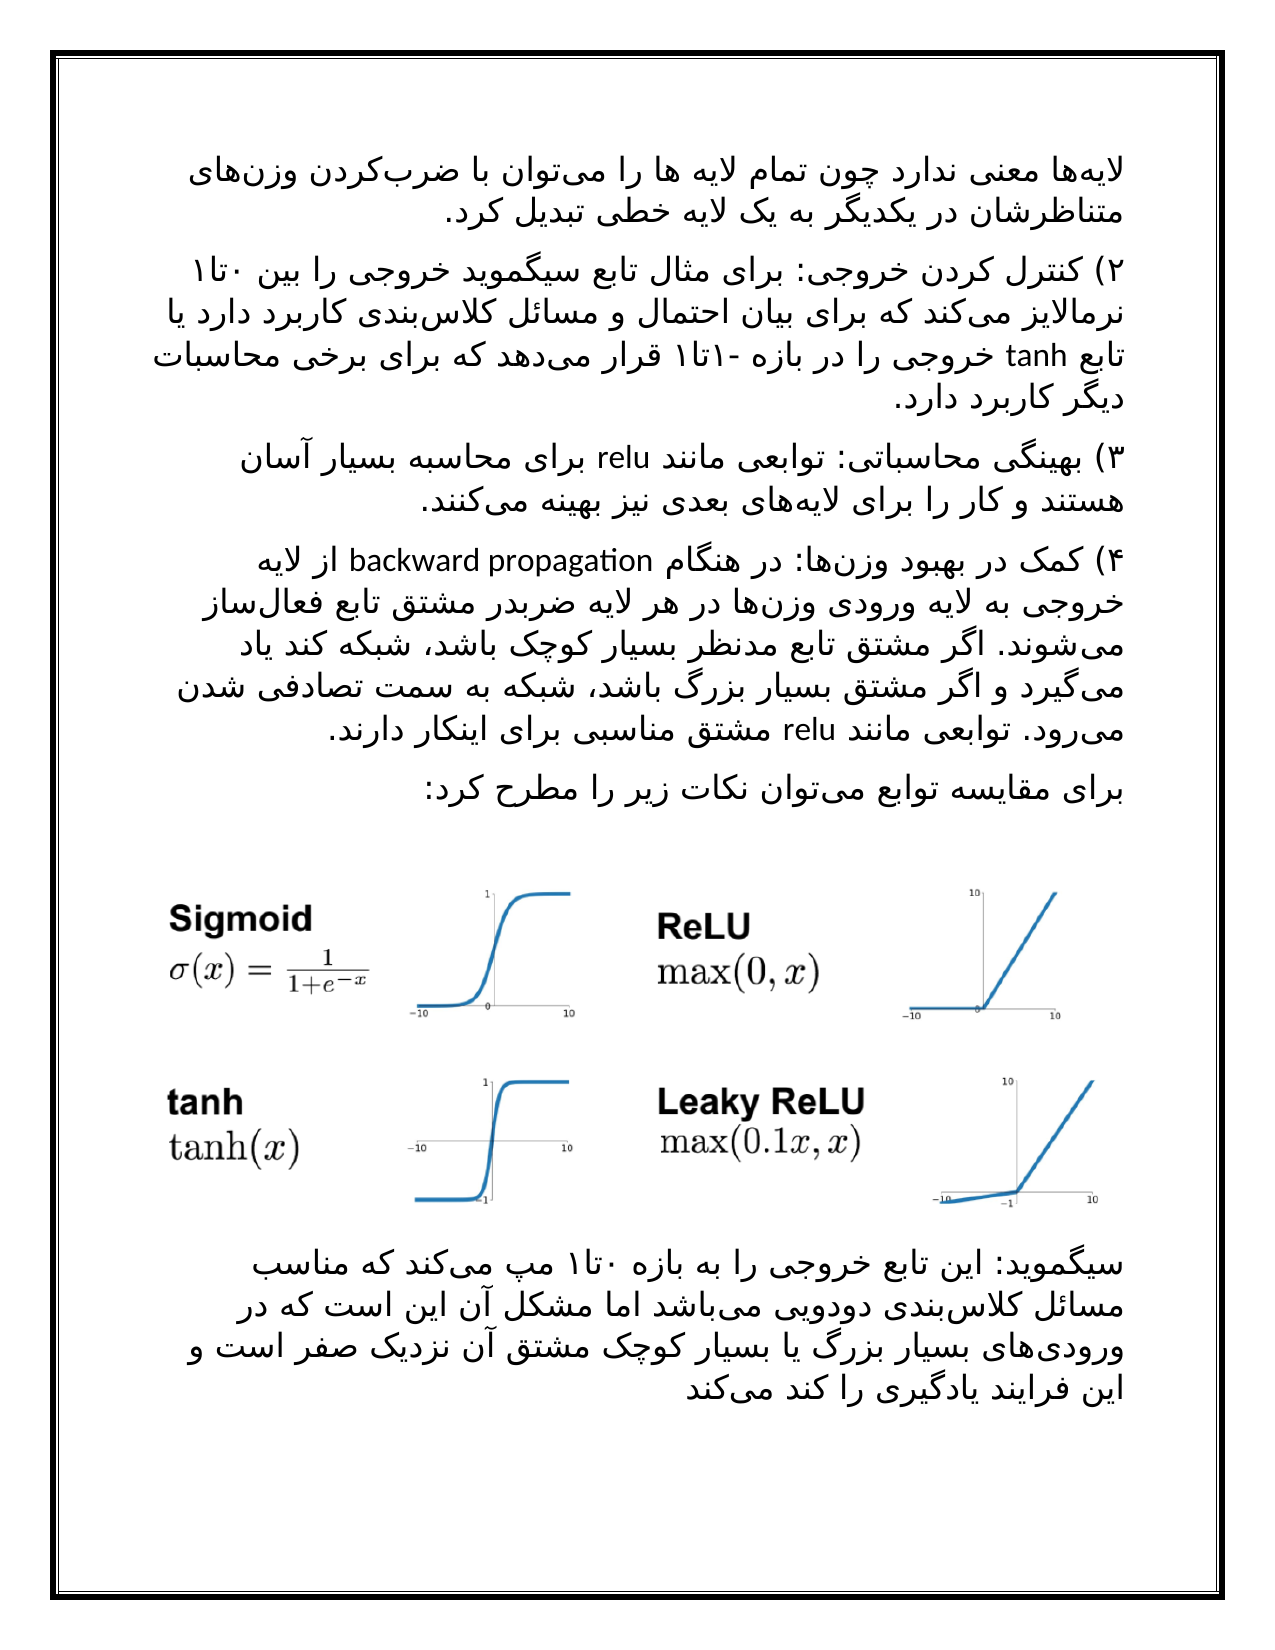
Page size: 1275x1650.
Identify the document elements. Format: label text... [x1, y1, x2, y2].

text ۴) کمک در بهبود وزن‌ها: در هنگام backward propagation از لایه خروجی به لایه ورودی وزن‌ها در هر لایه ضربدر مشتق تابع فعال‌ساز می‌شوند. اگر مشتق تابع مدنظر بسیار کوچک باشد، شبکه کند یاد می‌گیرد و اگر مشتق بسیار بزرگ باشد، شبکه به سمت تصادفی شدن می‌رود. توابعی مانند relu مشتق مناسبی برای اینکار دارند. [150, 539, 1125, 749]
text برای مقایسه توابع می‌توان نکات زیر را مطرح کرد: [150, 769, 1125, 808]
picture [150, 827, 1125, 1224]
text سیگموید: این تابع خروجی را به بازه ۰تا۱ مپ می‌کند که مناسب مسائل کلاس‌بندی دودویی می‌باشد اما مشکل آن این است که در ورودی‌های بسیار بزرگ یا بسیار کوچک مشتق آن نزدیک صفر است و این فرایند یادگیری را کند می‌کند [150, 1243, 1125, 1408]
text ۲) کنترل کردن خروجی: برای مثال تابع سیگموید خروجی را بین ۰تا۱ نرمالایز می‌کند که برای بیان احتمال و مسائل کلاس‌بندی کاربرد دارد یا تابع tanh خروجی را در بازه -۱تا۱ قرار می‌دهد که برای برخی محاسبات دیگر کاربرد دارد. [150, 250, 1125, 417]
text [150, 150, 1125, 231]
text ۳) بهینگی محاسباتی: توابعی مانند relu برای محاسبه بسیار آسان هستند و کار را برای لایه‌‌های بعدی نیز بهینه می‌کنند. [150, 436, 1125, 519]
